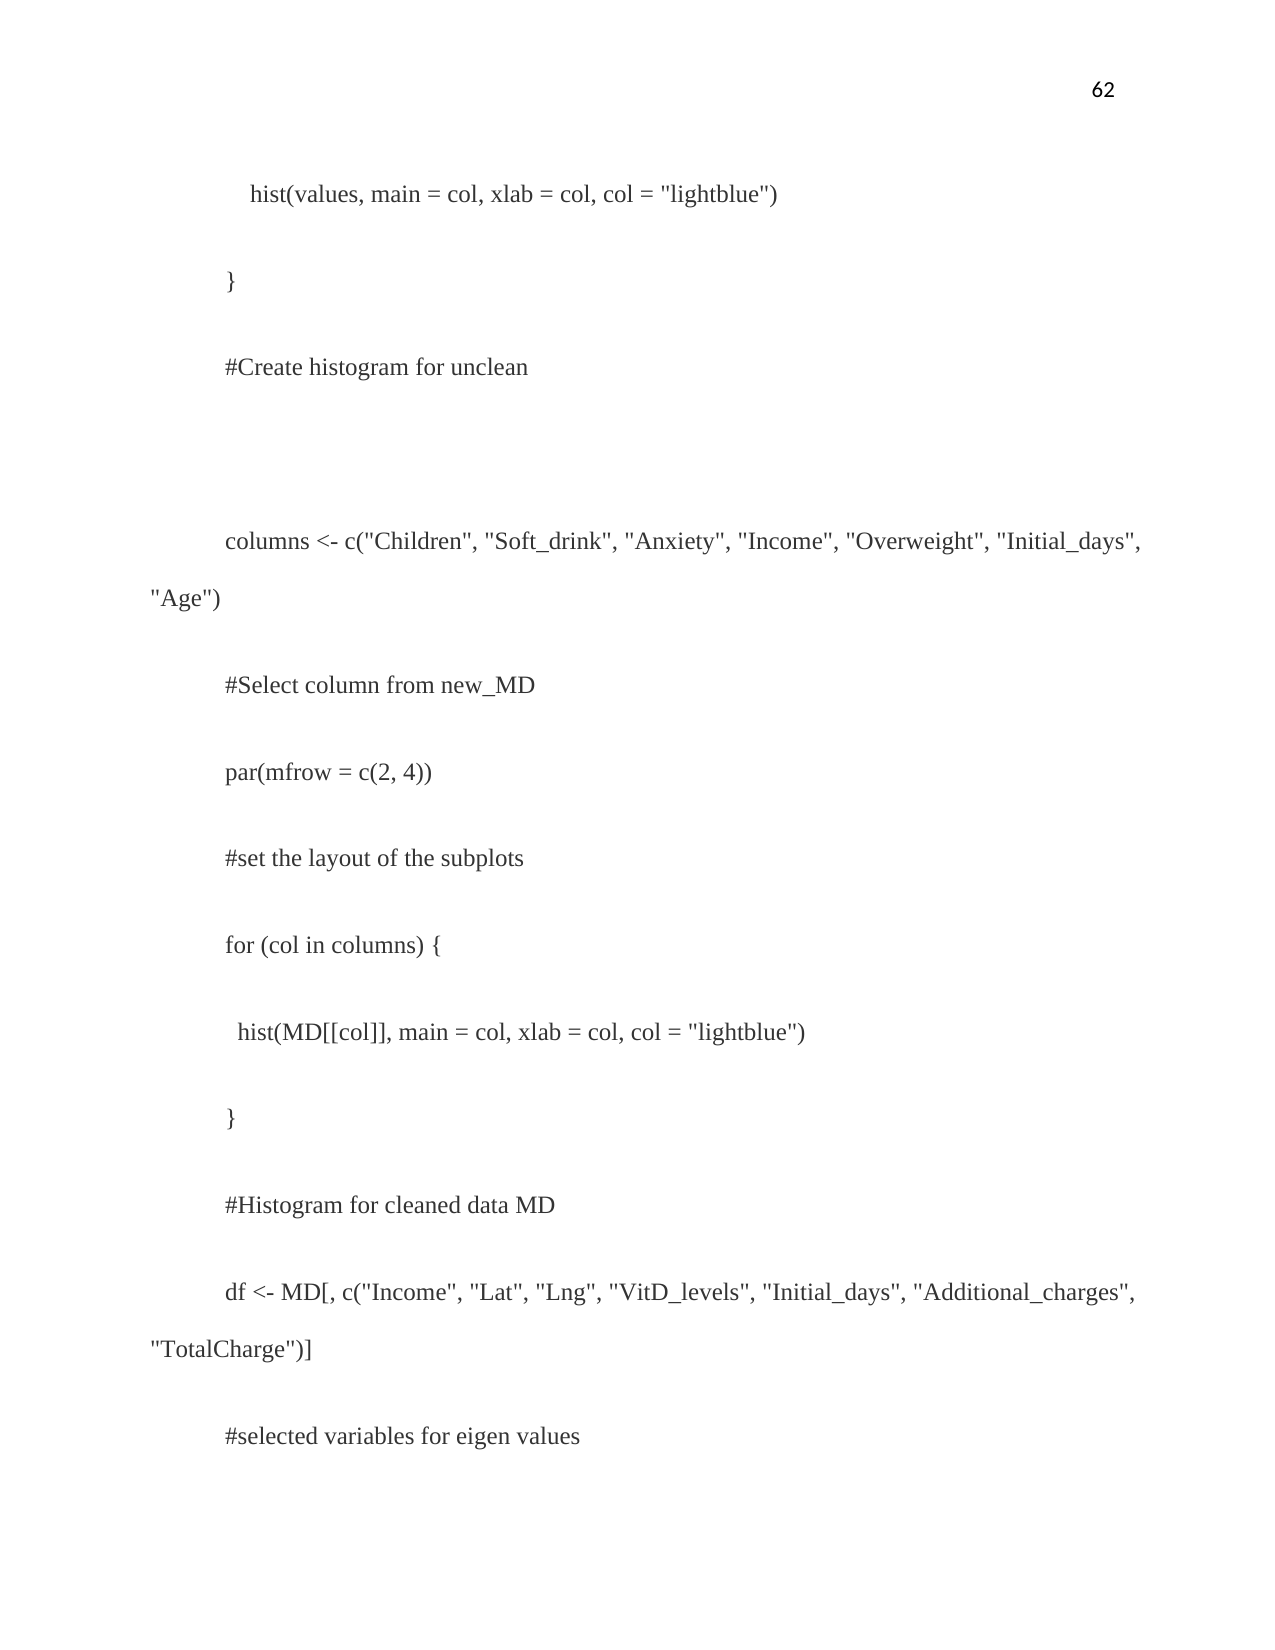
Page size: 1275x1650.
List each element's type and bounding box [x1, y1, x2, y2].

table_header [139, 150, 1157, 1478]
